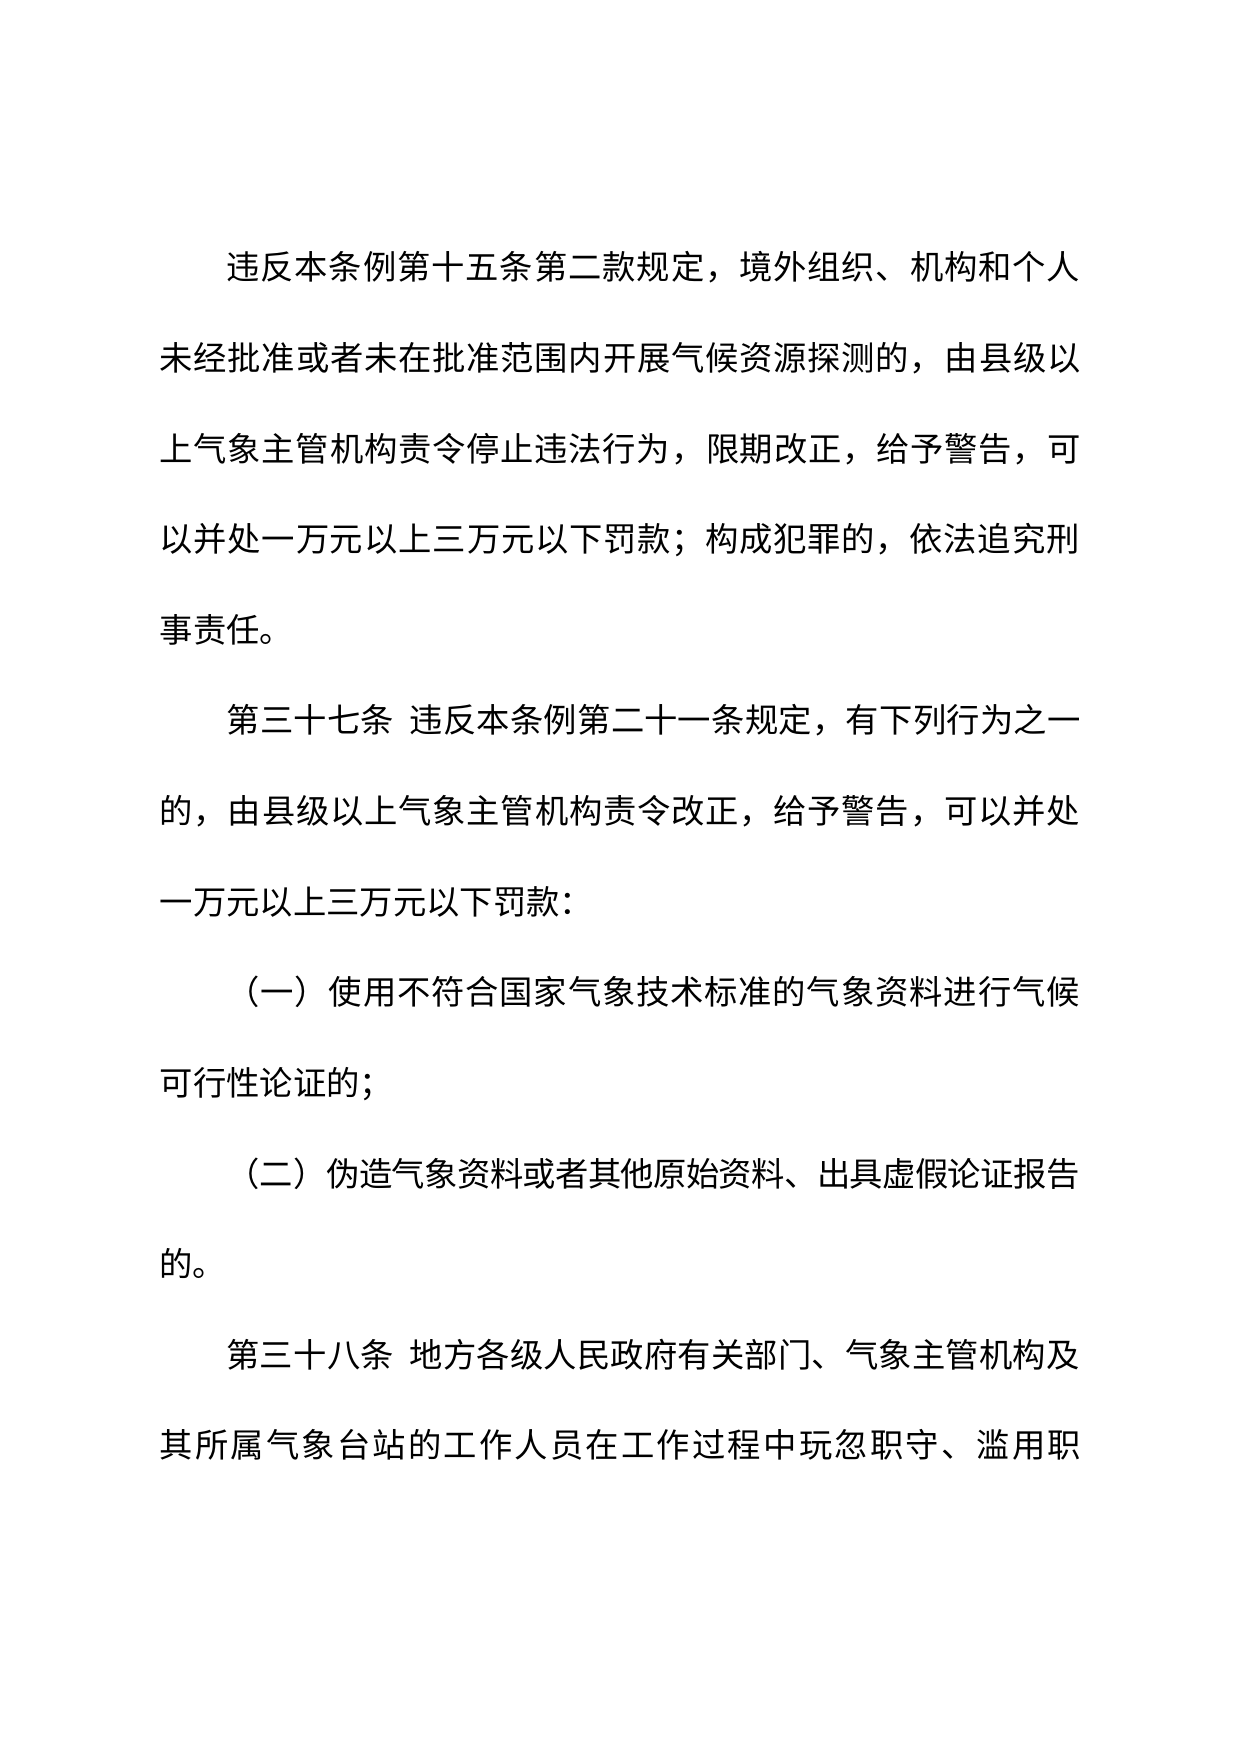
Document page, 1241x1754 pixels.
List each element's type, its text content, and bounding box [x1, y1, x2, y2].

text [159, 1307, 1081, 1489]
text 第三十七条 违反本条例第二十一条规定，有下列行为之一的，由县级以上气象主管机构责令改正，给予警告，可以并处一万元以上三万元以下罚款： [159, 673, 1081, 945]
text （一）使用不符合国家气象技术标准的气象资料进行气候可行性论证的； [159, 945, 1081, 1126]
text 违反本条例第十五条第二款规定，境外组织、机构和个人未经批准或者未在批准范围内开展气候资源探测的，由县级以上气象主管机构责令停止违法行为，限期改正，给予警告，可以并处一万元以上三万元以下罚款；构成犯罪的，依法追究刑事责任。 [159, 220, 1081, 673]
text （二）伪造气象资料或者其他原始资料、出具虚假论证报告的。 [159, 1126, 1081, 1307]
